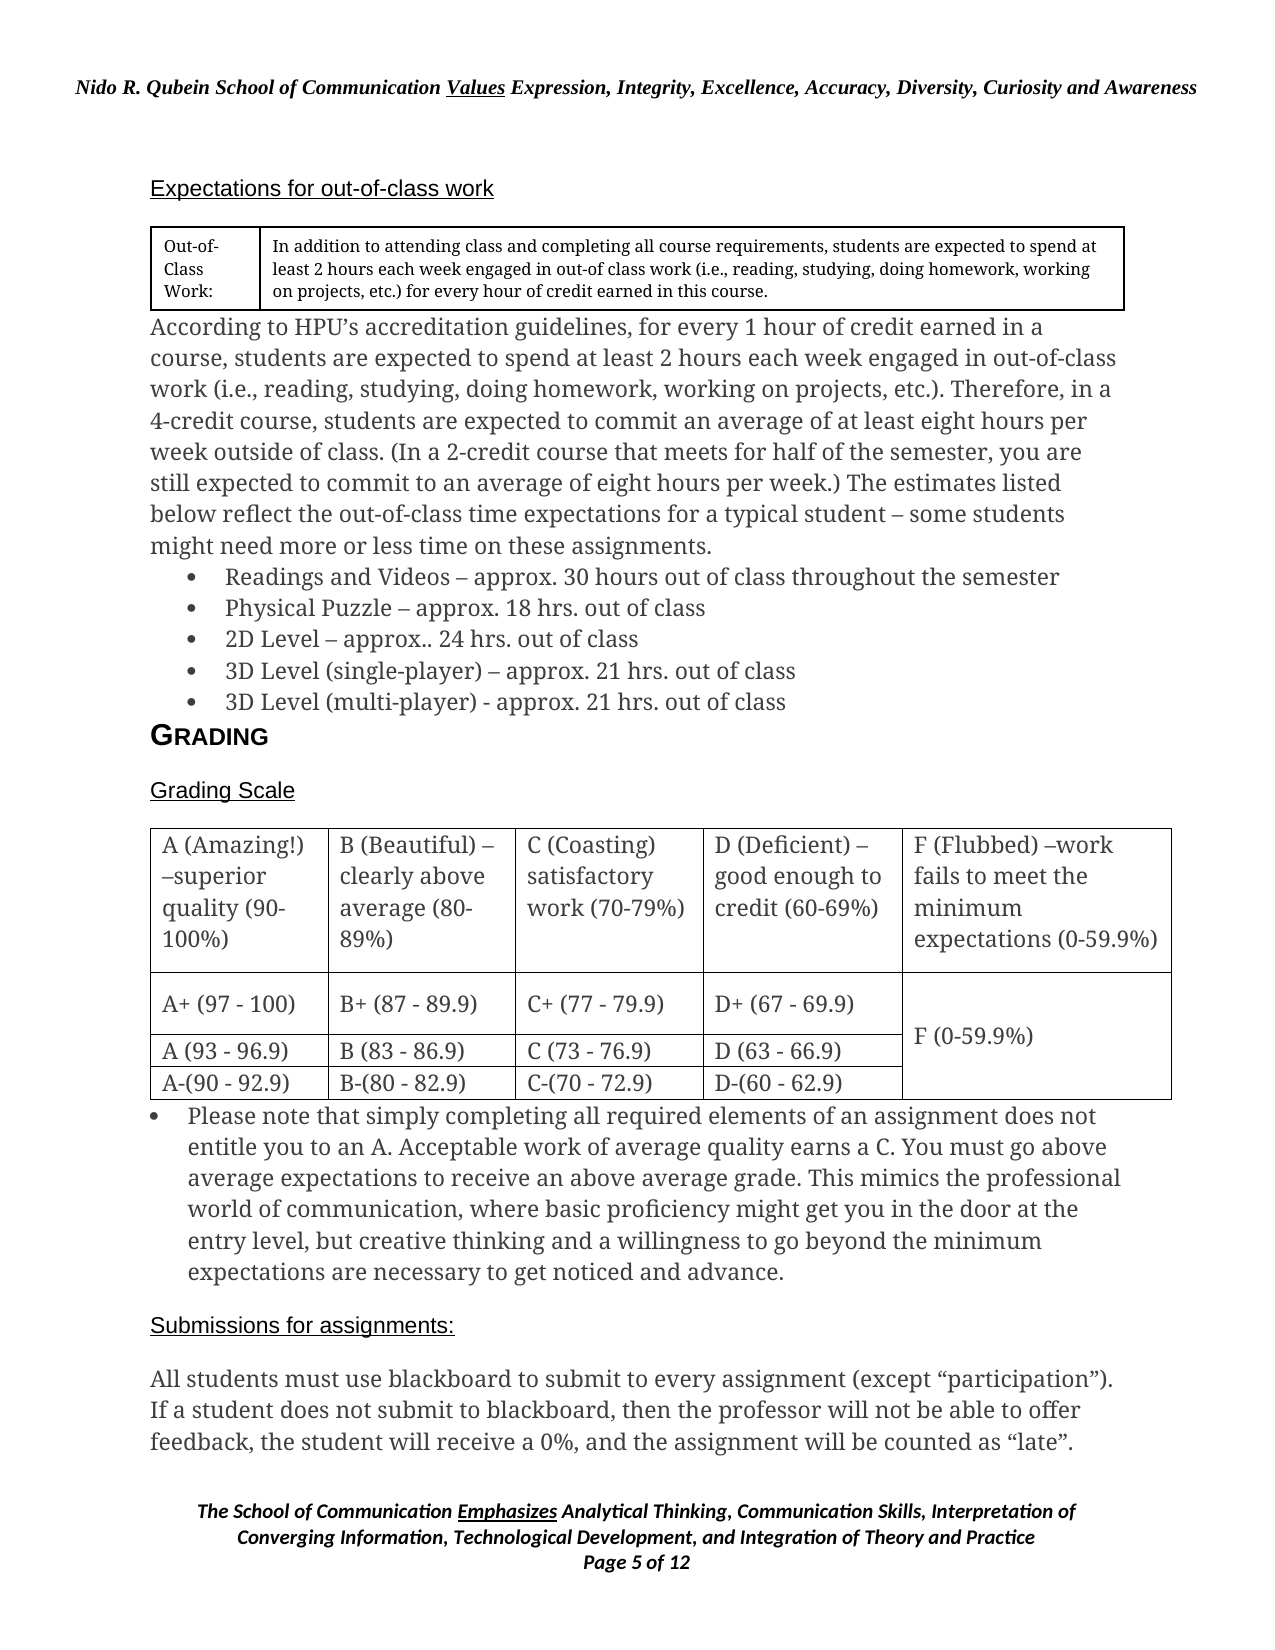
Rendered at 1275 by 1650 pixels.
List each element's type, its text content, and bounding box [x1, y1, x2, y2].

text Grading [150, 717, 1125, 752]
table_cell B+ (87 - 89.9) [329, 973, 515, 1034]
text Expectations for out-of-class work [150, 175, 1125, 201]
table_header B (Beautiful) –clearly above average (80-89%) [329, 829, 515, 972]
table_cell D (63 - 66.9) [704, 1035, 902, 1066]
table_header F (Flubbed) –work fails to meet the minimum expectations (0-59.9%) [903, 829, 1171, 972]
table_cell A (93 - 96.9) [151, 1035, 328, 1066]
table_cell D+ (67 - 69.9) [704, 973, 902, 1034]
table_header In addition to attending class and completing all course requirements, students are expected to spend at least 2 hours each week engaged in out-of class work (i.e., reading, studying, doing homework, working on projects, etc.) for every hour of credit earned in this course. [261, 228, 1123, 309]
list Please note that simply completing all required elements of an assignment does not entitle you to an A. Acceptable work of average quality earns a C. You must go above average expectations to receive an above average grade. This mimics the professional world of communication, where basic proficiency might get you in the door at the entry level, but creative thinking and a willingness to go beyond the minimum expectations are necessary to get noticed and advance. [150, 1100, 1125, 1287]
table_header D (Deficient) –good enough to credit (60-69%) [704, 829, 902, 972]
table_header A (Amazing!) –superior quality (90-100%) [151, 829, 328, 972]
table_header Out-of-Class Work: [152, 228, 259, 309]
text 3D Level (multi-player) - approx. 21 hrs. out of class [187, 686, 1125, 717]
text Readings and Videos – approx. 30 hours out of class throughout the semester [187, 561, 1125, 592]
text All students must use blackboard to submit to every assignment (except “participation”). If a student does not submit to blackboard, then the professor will not be able to offer feedback, the student will receive a 0%, and the assignment will be counted as “late”. [150, 1363, 1125, 1457]
text According to HPU’s accreditation guidelines, for every 1 hour of credit earned in a course, students are expected to spend at least 2 hours each week engaged in out-of-class work (i.e., reading, studying, doing homework, working on projects, etc.). Therefore, in a 4-credit course, students are expected to commit an average of at least eight hours per week outside of class. (In a 2-credit course that meets for half of the semester, you are still expected to commit to an average of eight hours per week.) The estimates listed below reflect the out-of-class time expectations for a typical student – some students might need more or less time on these assignments. [150, 311, 1125, 561]
text 3D Level (single-player) – approx. 21 hrs. out of class [187, 654, 1125, 686]
text Grading Scale [150, 777, 1125, 803]
table_header C (Coasting) satisfactory work (70-79%) [516, 829, 703, 972]
table_cell D-(60 - 62.9) [704, 1067, 902, 1098]
table_cell F (0-59.9%) [903, 973, 1171, 1098]
table_cell A-(90 - 92.9) [151, 1067, 328, 1098]
table_cell B (83 - 86.9) [329, 1035, 515, 1066]
table_cell C+ (77 - 79.9) [516, 973, 703, 1034]
table_cell A+ (97 - 100) [151, 973, 328, 1034]
table_cell B-(80 - 82.9) [329, 1067, 515, 1098]
text Physical Puzzle – approx. 18 hrs. out of class [187, 592, 1125, 623]
text Submissions for assignments: [150, 1312, 1125, 1338]
table_cell C-(70 - 72.9) [516, 1067, 703, 1098]
table_cell C (73 - 76.9) [516, 1035, 703, 1066]
text 2D Level – approx.. 24 hrs. out of class [187, 623, 1125, 654]
